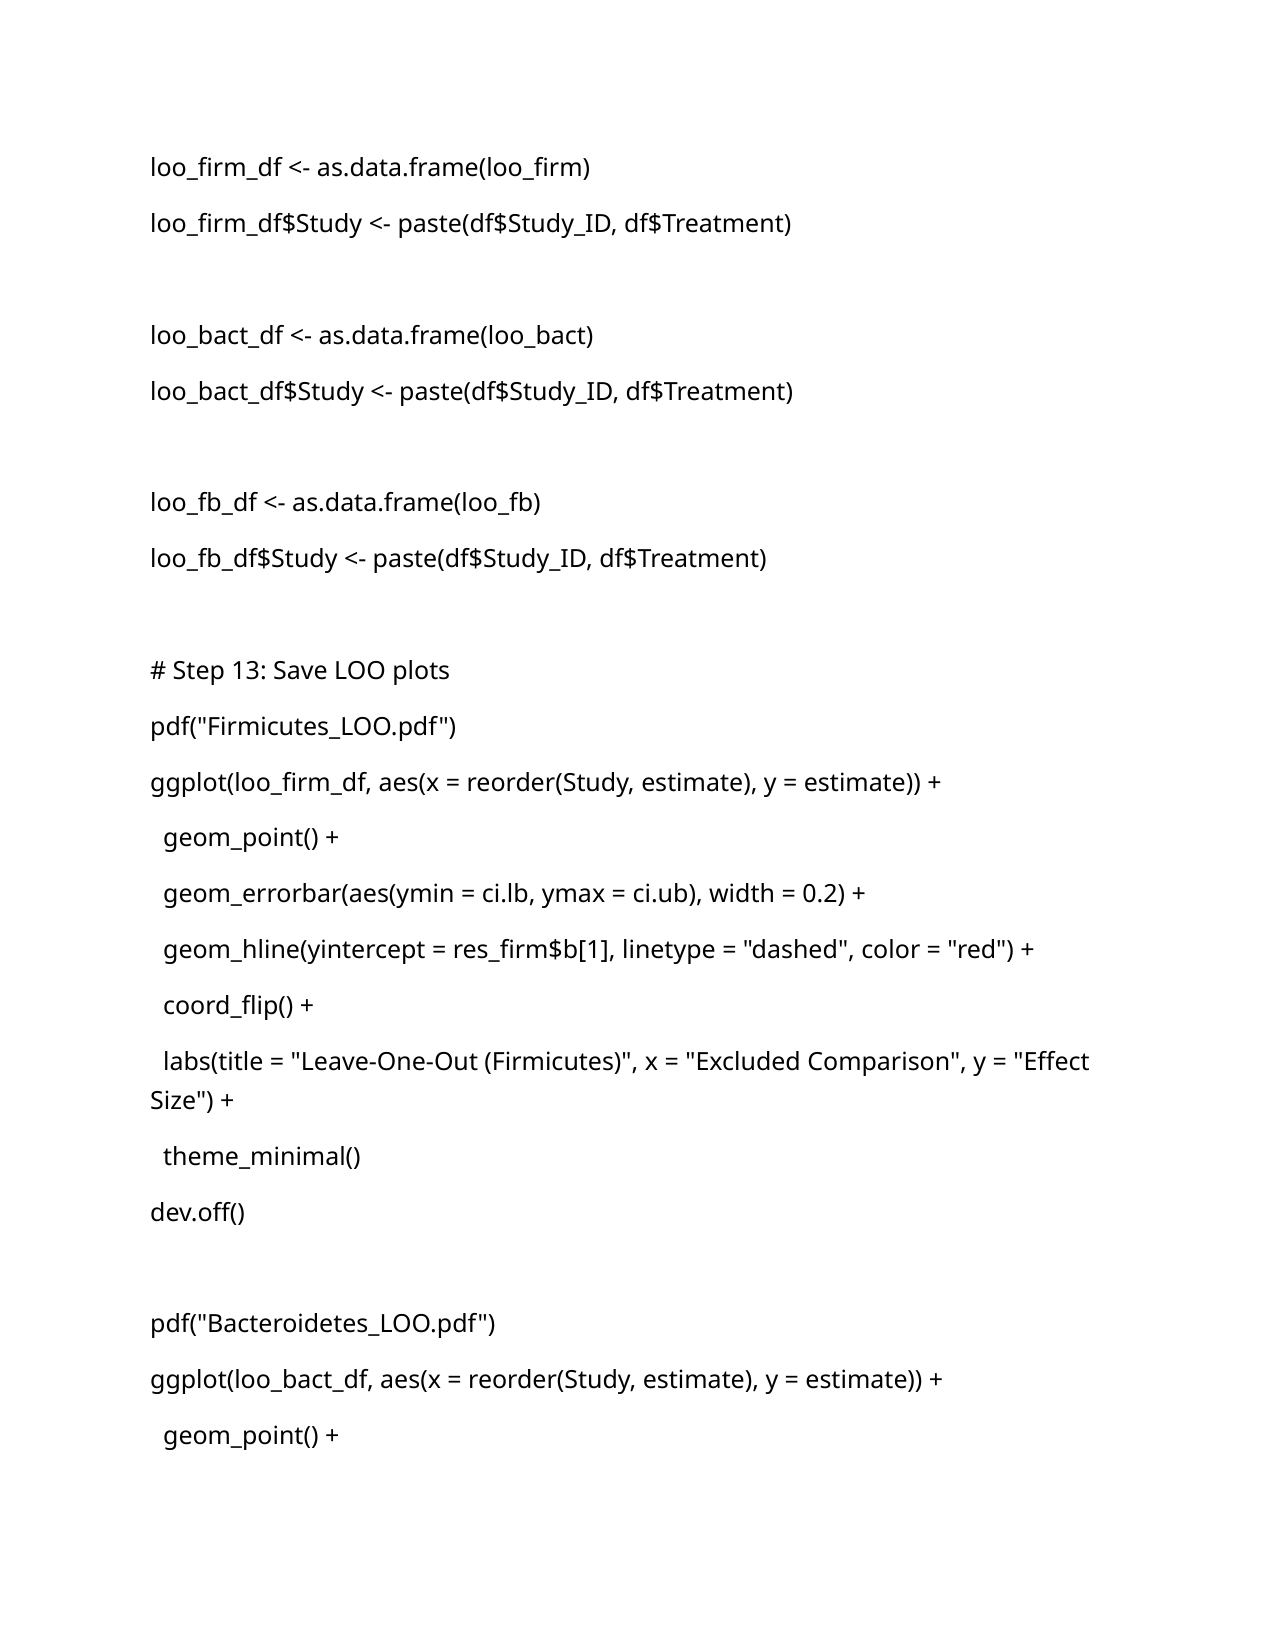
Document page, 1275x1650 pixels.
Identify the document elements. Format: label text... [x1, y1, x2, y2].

text loo_firm_df <- as.data.frame(loo_firm) [150, 150, 1125, 184]
text theme_minimal() [150, 1138, 1125, 1172]
text ggplot(loo_firm_df, aes(x = reorder(Study, estimate), y = estimate)) + [150, 764, 1125, 798]
text geom_point() + [150, 1417, 1125, 1452]
text loo_bact_df <- as.data.frame(loo_bact) [150, 317, 1125, 352]
text dev.off() [150, 1194, 1125, 1228]
text loo_fb_df <- as.data.frame(loo_fb) [150, 485, 1125, 519]
text geom_point() + [150, 820, 1125, 854]
text # Step 13: Save LOO plots [150, 652, 1125, 687]
text geom_errorbar(aes(ymin = ci.lb, ymax = ci.ub), width = 0.2) + [150, 876, 1125, 910]
text loo_firm_df$Study <- paste(df$Study_ID, df$Treatment) [150, 206, 1125, 240]
text loo_fb_df$Study <- paste(df$Study_ID, df$Treatment) [150, 541, 1125, 575]
text coord_flip() + [150, 987, 1125, 1022]
text loo_bact_df$Study <- paste(df$Study_ID, df$Treatment) [150, 373, 1125, 407]
text geom_hline(yintercept = res_firm$b[1], linetype = "dashed", color = "red") + [150, 932, 1125, 966]
text ggplot(loo_bact_df, aes(x = reorder(Study, estimate), y = estimate)) + [150, 1362, 1125, 1396]
text pdf("Bacteroidetes_LOO.pdf") [150, 1306, 1125, 1340]
text labs(title = "Leave-One-Out (Firmicutes)", x = "Excluded Comparison", y = "Effect Size") + [150, 1043, 1125, 1117]
text pdf("Firmicutes_LOO.pdf") [150, 708, 1125, 742]
